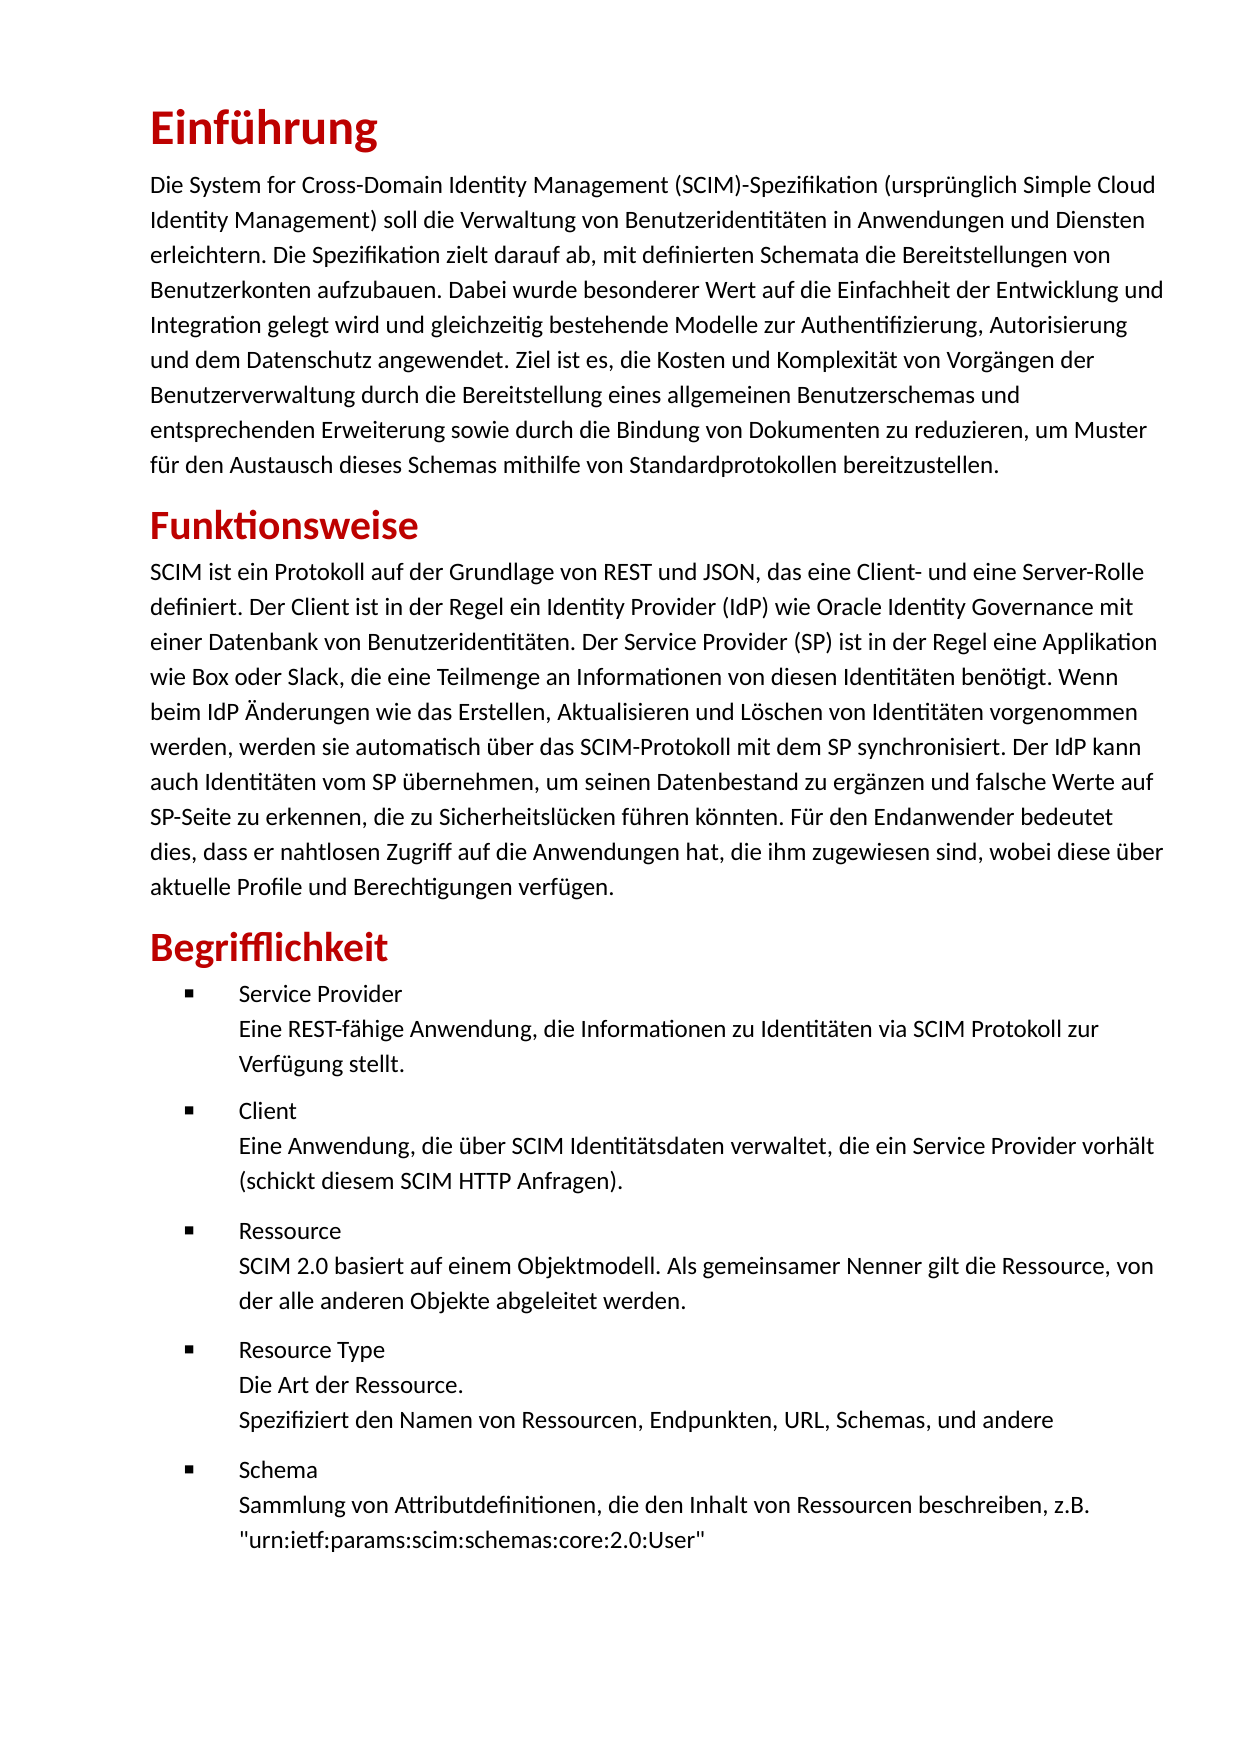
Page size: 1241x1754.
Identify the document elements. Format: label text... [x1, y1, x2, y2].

list Service Provider Eine REST-fähige Anwendung, die Informationen zu Identitäten via SCIM Protokoll zur Verfügung stellt. [179, 978, 1165, 1078]
text SCIM ist ein Protokoll auf der Grundlage von REST und JSON, das eine Client- und eine Server-Rolle definiert. Der Client ist in der Regel ein Identity Provider (IdP) wie Oracle Identity Governance mit einer Datenbank von Benutzeridentitäten. Der Service Provider (SP) ist in der Regel eine Applikation wie Box oder Slack, die eine Teilmenge an Informationen von diesen Identitäten benötigt. Wenn beim IdP Änderungen wie das Erstellen, Aktualisieren und Löschen von Identitäten vorgenommen werden, werden sie automatisch über das SCIM-Protokoll mit dem SP synchronisiert. Der IdP kann auch Identitäten vom SP übernehmen, um seinen Datenbestand zu ergänzen und falsche Werte auf SP-Seite zu erkennen, die zu Sicherheitslücken führen könnten. Für den Endanwender bedeutet dies, dass er nahtlosen Zugriff auf die Anwendungen hat, die ihm zugewiesen sind, wobei diese über aktuelle Profile und Berechtigungen verfügen. [150, 556, 1165, 902]
text Die System for Cross-Domain Identity Management (SCIM)-Spezifikation (ursprünglich Simple Cloud Identity Management) soll die Verwaltung von Benutzeridentitäten in Anwendungen und Diensten erleichtern. Die Spezifikation zielt darauf ab, mit definierten Schemata die Bereitstellungen von Benutzerkonten aufzubauen. Dabei wurde besonderer Wert auf die Einfachheit der Entwicklung und Integration gelegt wird und gleichzeitig bestehende Modelle zur Authentifizierung, Autorisierung und dem Datenschutz angewendet. Ziel ist es, die Kosten und Komplexität von Vorgängen der Benutzerverwaltung durch die Bereitstellung eines allgemeinen Benutzerschemas und entsprechenden Erweiterung sowie durch die Bindung von Dokumenten zu reduzieren, um Muster für den Austausch dieses Schemas mithilfe von Standardprotokollen bereitzustellen. [150, 169, 1165, 480]
subtitle Einführung [150, 96, 1165, 157]
subtitle Begrifflichkeit [150, 921, 1165, 971]
list Client Eine Anwendung, die über SCIM Identitätsdaten verwaltet, die ein Service Provider vorhält (schickt diesem SCIM HTTP Anfragen). [179, 1095, 1165, 1196]
subtitle Funktionsweise [150, 499, 1165, 550]
list Ressource SCIM 2.0 basiert auf einem Objektmodell. Als gemeinsamer Nenner gilt die Ressource, von der alle anderen Objekte abgeleitet werden. [179, 1215, 1165, 1315]
list Schema Sammlung von Attributdefinitionen, die den Inhalt von Ressourcen beschreiben, z.B. "urn:ietf:params:scim:schemas:core:2.0:User" [179, 1454, 1165, 1554]
list Resource Type Die Art der Ressource. Spezifiziert den Namen von Ressourcen, Endpunkten, URL, Schemas, und andere [179, 1334, 1165, 1435]
